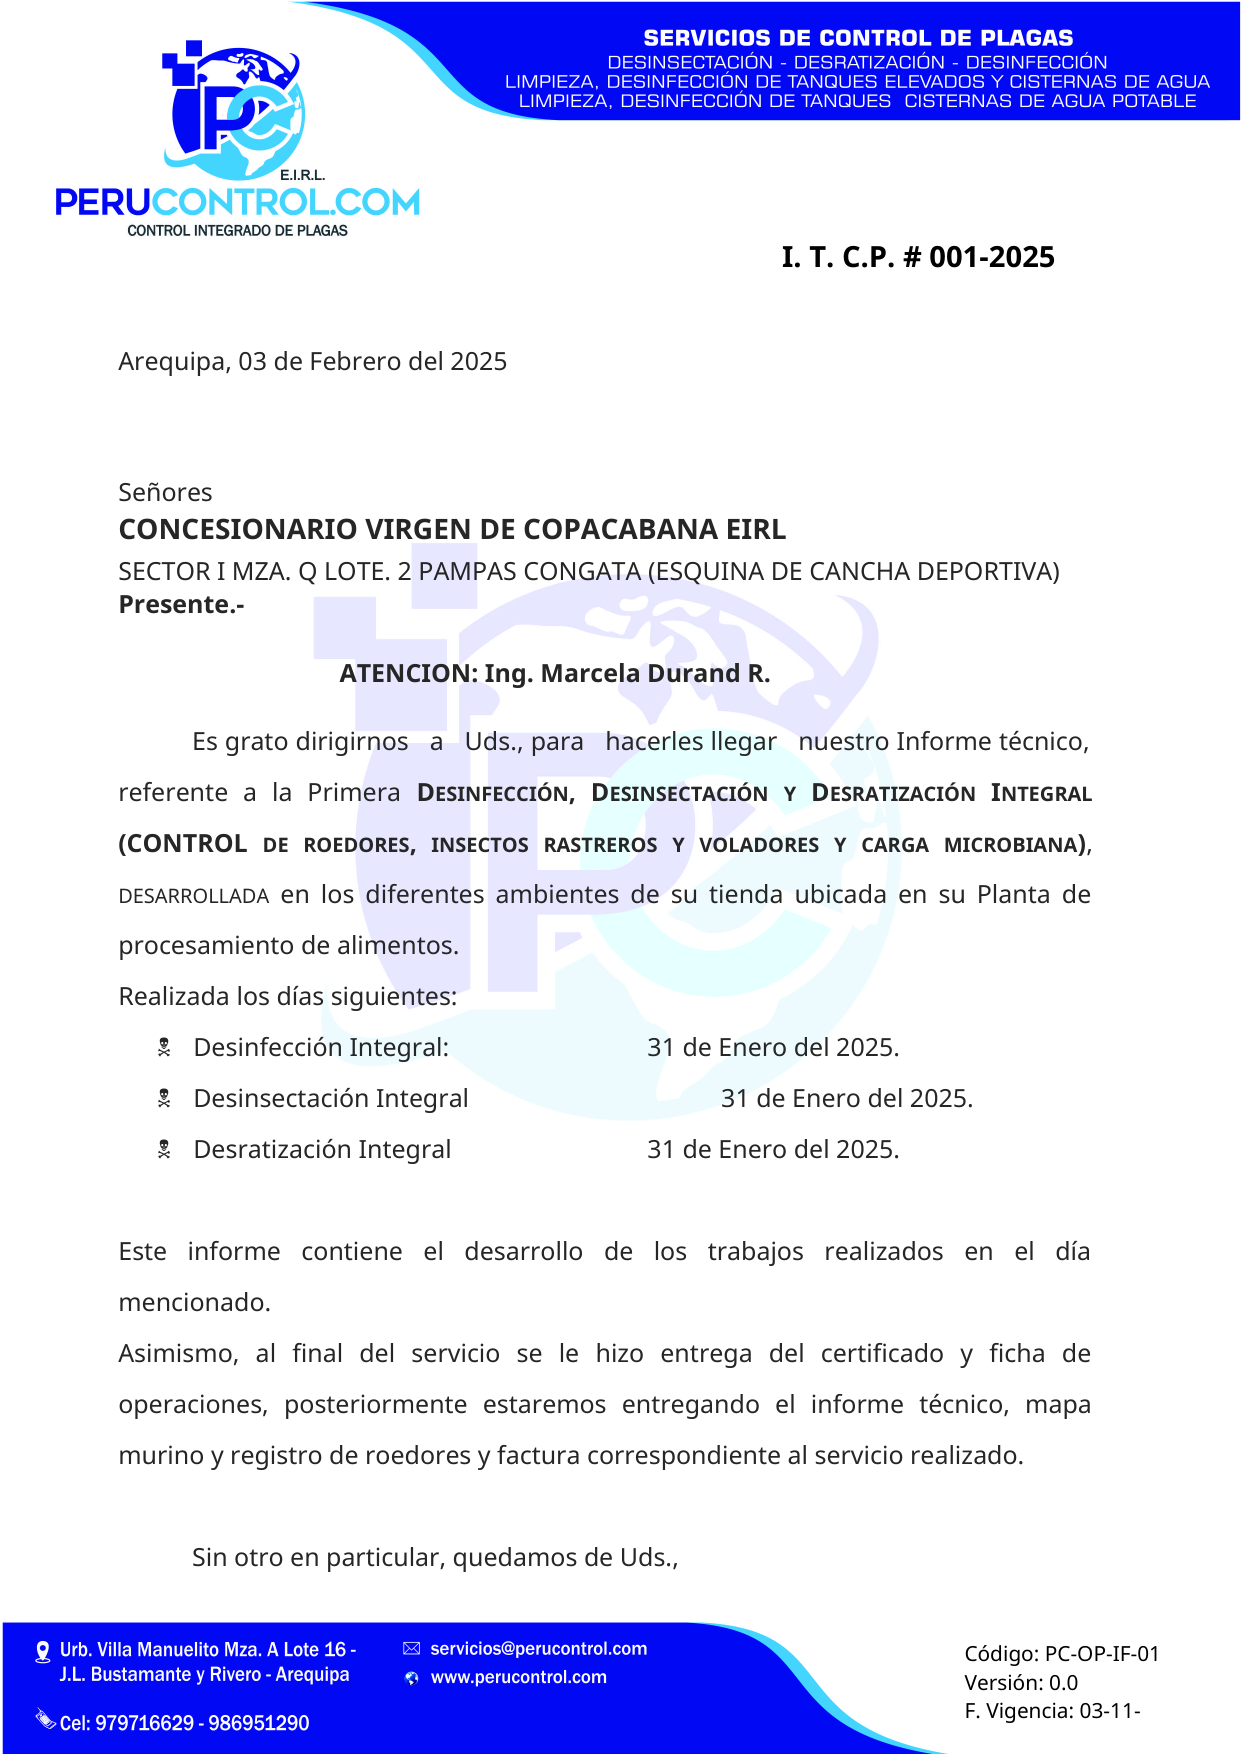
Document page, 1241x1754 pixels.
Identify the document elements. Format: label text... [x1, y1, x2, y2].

list Desinfección Integral: 31 de Enero del 2025. [156, 1030, 1093, 1064]
text Es grato dirigirnos a Uds., para hacerles llegar nuestro Informe técnico, referente a la Primera Desinfección, Desinsectación y Desratización Integral (CONTROL de roedores, insectos rastreros y voladores y carga microbiana), desarrollada en los diferentes ambientes de su tienda ubicada en su Planta de procesamiento de alimentos. [118, 723, 1093, 962]
text Realizada los días siguientes: [118, 979, 1093, 1013]
list Este informe contiene el desarrollo de los trabajos realizados en el día mencionado. [118, 1234, 1093, 1319]
text Señores [118, 475, 1093, 509]
text I. T. C.P. # 001-2025 [708, 236, 1093, 276]
text Arequipa, 03 de Febrero del 2025 [118, 344, 1093, 378]
list Desratización Integral 31 de Enero del 2025. [156, 1132, 1093, 1166]
list Desinsectación Integral 31 de Enero del 2025. [156, 1081, 1093, 1115]
text Sin otro en particular, quedamos de Uds., [118, 1540, 1093, 1574]
text ATENCION: Ing. Marcela Durand R. [266, 655, 1093, 689]
picture [2, 1, 1241, 1754]
text SECTOR I MZA. Q LOTE. 2 PAMPAS CONGATA (ESQUINA DE CANCHA DEPORTIVA) Presente.- [118, 553, 1093, 621]
text Asimismo, al final del servicio se le hizo entrega del certificado y ficha de operaciones, posteriormente estaremos entregando el informe técnico, mapa murino y registro de roedores y factura correspondiente al servicio realizado. [118, 1336, 1093, 1472]
text CONCESIONARIO VIRGEN DE COPACABANA EIRL [118, 509, 1093, 547]
